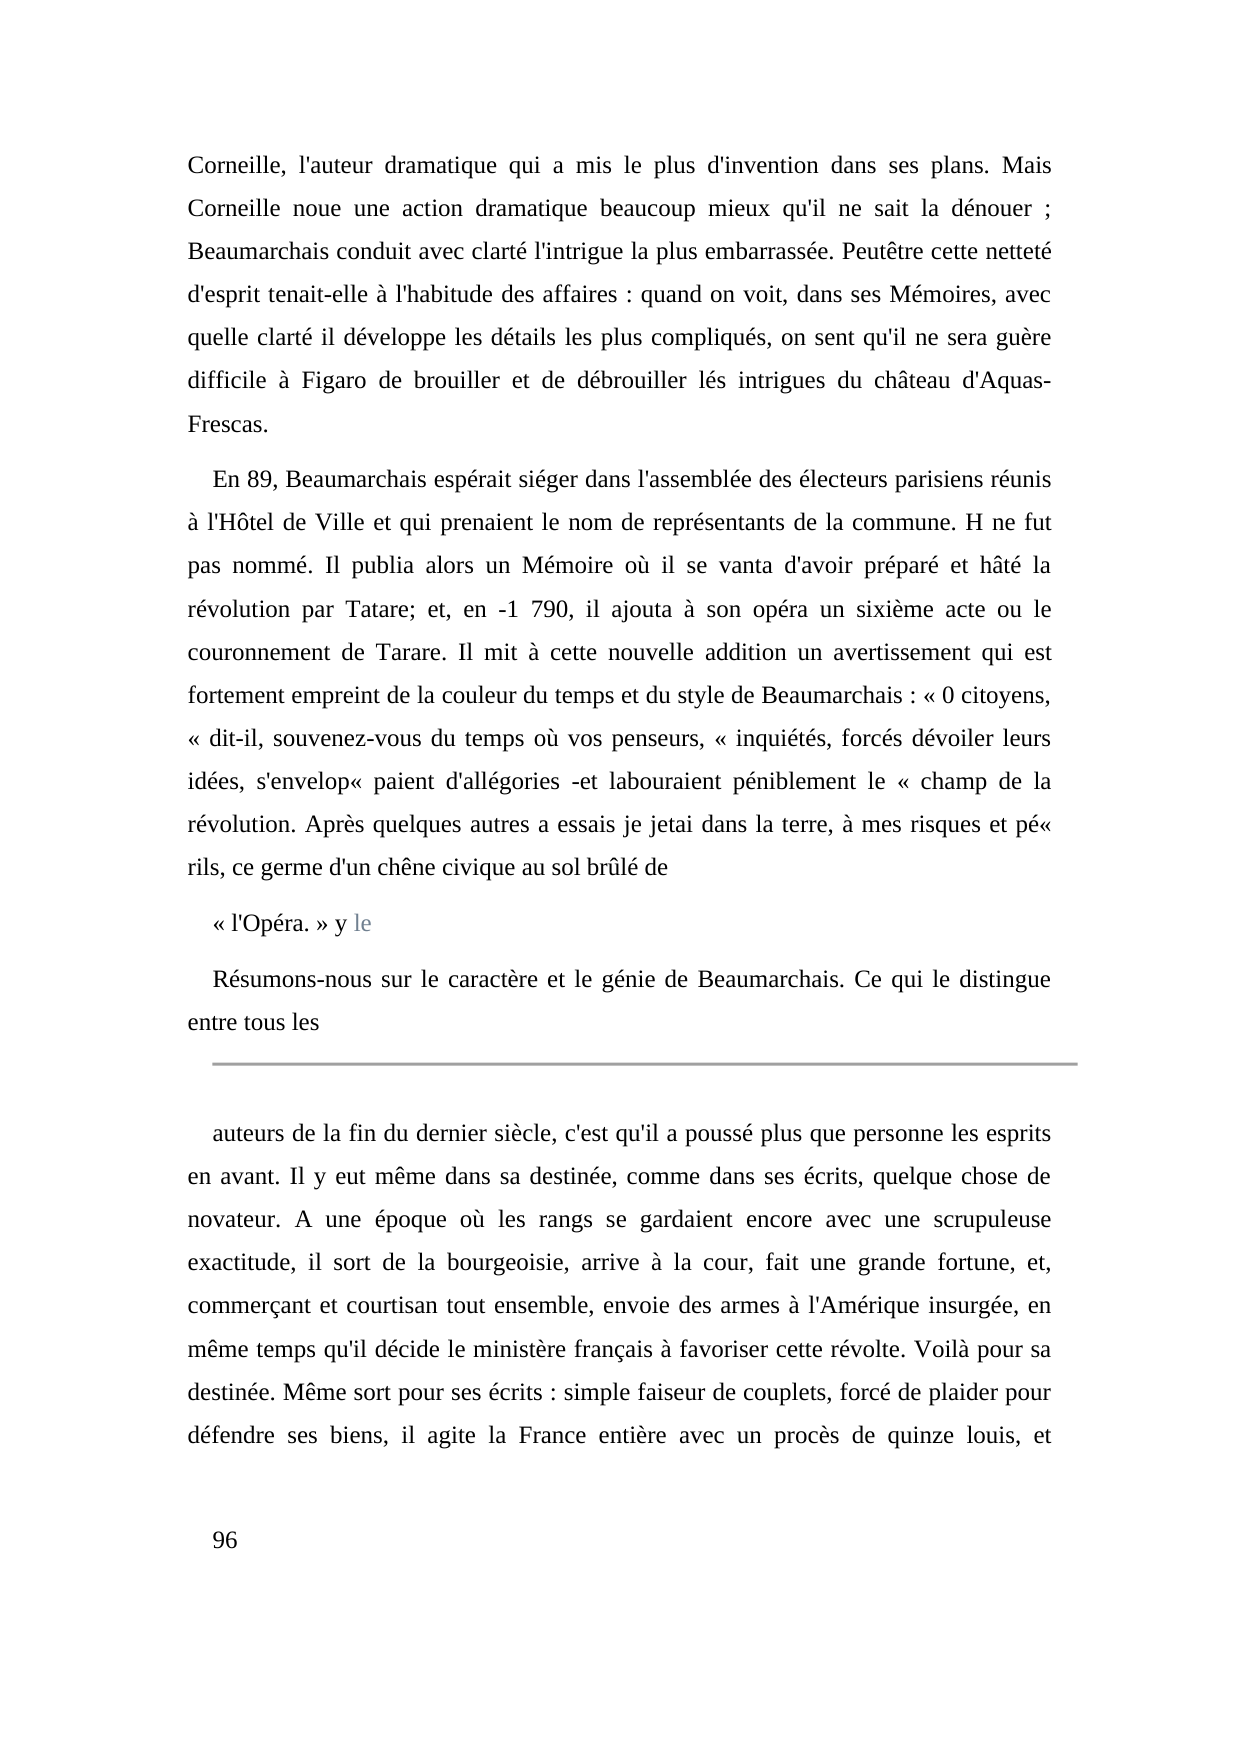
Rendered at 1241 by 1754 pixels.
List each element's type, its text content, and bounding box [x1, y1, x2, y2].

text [187, 150, 1053, 437]
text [187, 1118, 1053, 1449]
text Résumons-nous sur le caractère et le génie de Beaumarchais. Ce qui le distingue entre tous les [187, 964, 1053, 1036]
text En 89, Beaumarchais espérait siéger dans l'assemblée des électeurs parisiens réunis à l'Hôtel de Ville et qui prenaient le nom de représentants de la commune. H ne fut pas nommé. Il publia alors un Mémoire où il se vanta d'avoir préparé et hâté la révolution par Tatare; et, en -1 790, il ajouta à son opéra un sixième acte ou le couronnement de Tarare. Il mit à cette nouvelle addition un avertissement qui est fortement empreint de la couleur du temps et du style de Beaumarchais : « 0 citoyens, « dit-il, souvenez-vous du temps où vos penseurs, « inquiétés, forcés dévoiler leurs idées, s'envelop« paient d'allégories -et labouraient péniblement le « champ de la révolution. Après quelques autres a essais je jetai dans la terre, à mes risques et pé« rils, ce germe d'un chêne civique au sol brûlé de [187, 464, 1053, 881]
text « l'Opéra. » y le [187, 908, 1053, 937]
